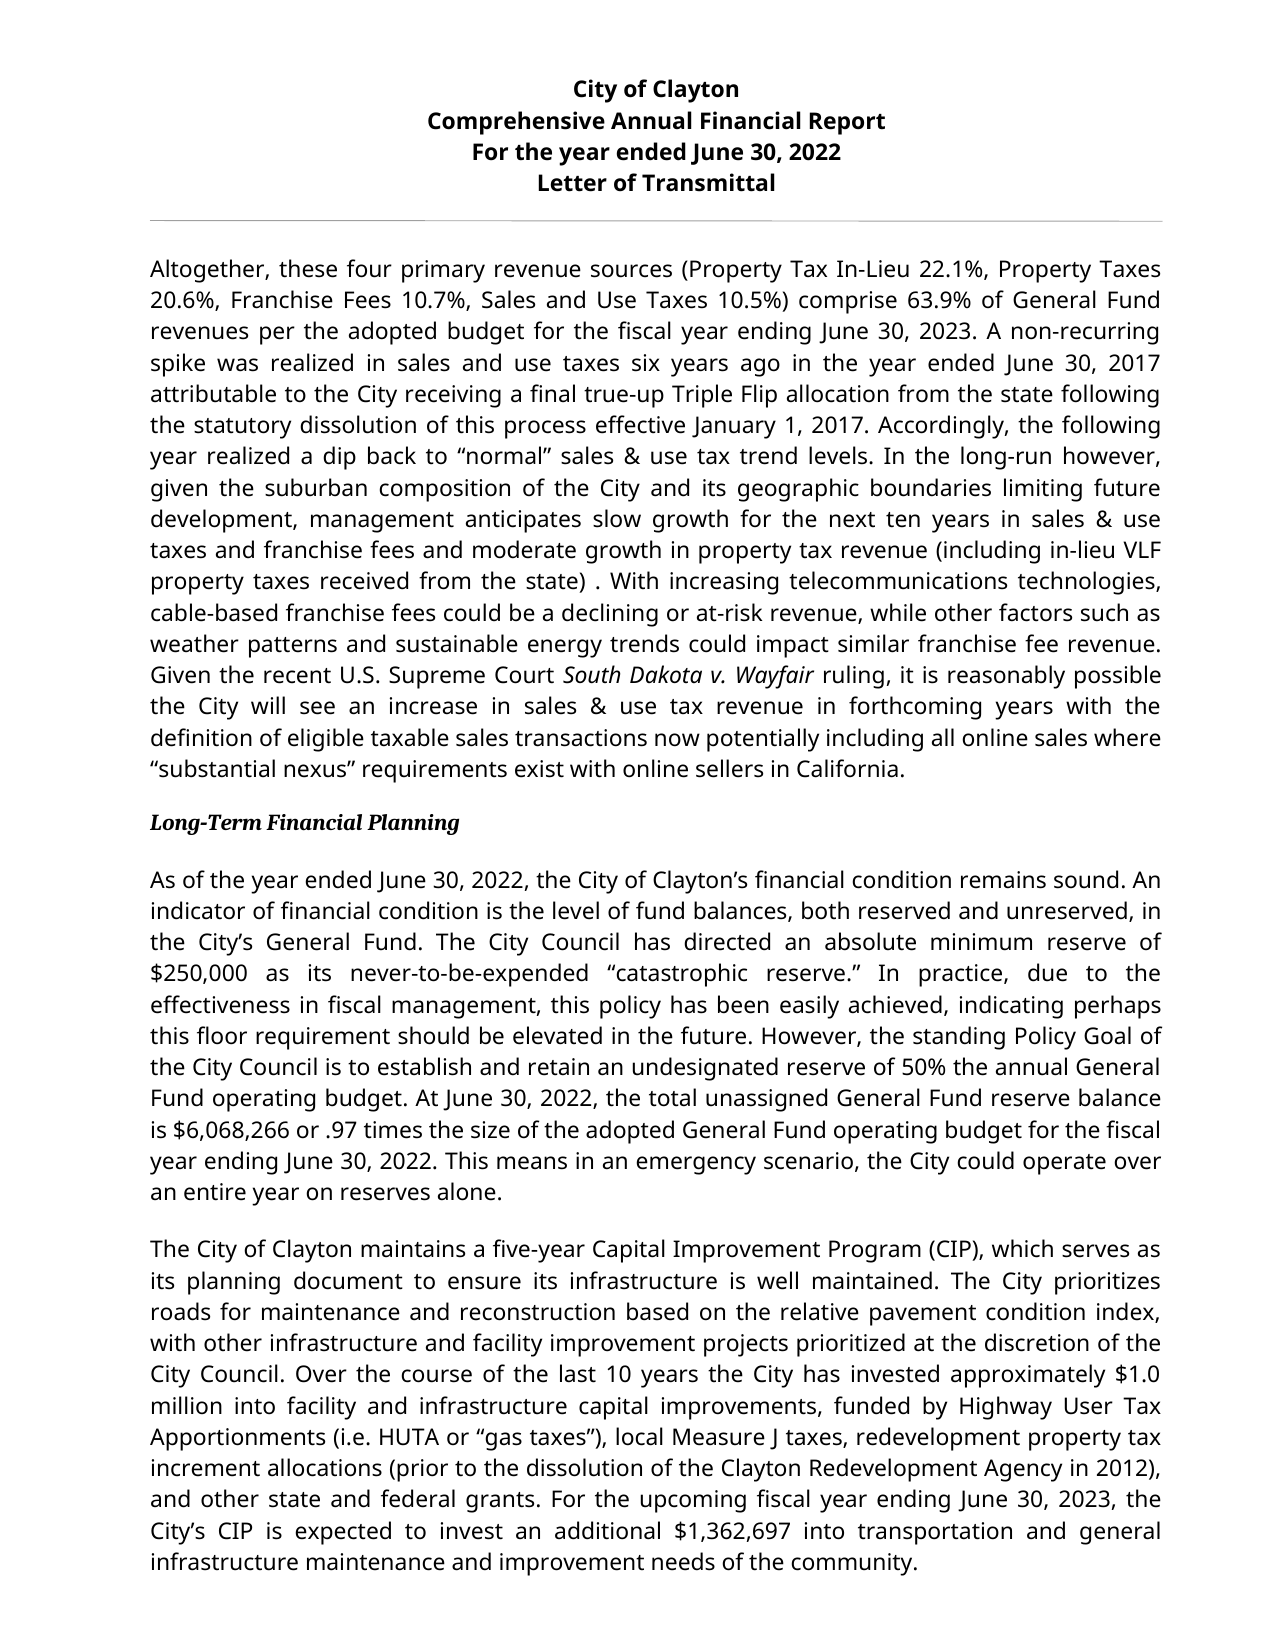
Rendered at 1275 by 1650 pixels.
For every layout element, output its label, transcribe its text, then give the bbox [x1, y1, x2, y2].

text For the year ended June 30, 2022 [150, 136, 1162, 167]
text Letter of Transmittal [150, 167, 1162, 198]
text The City of Clayton maintains a five-year Capital Improvement Program (CIP), which serves as its planning document to ensure its infrastructure is well maintained. The City prioritizes roads for maintenance and reconstruction based on the relative pavement condition index, with other infrastructure and facility improvement projects prioritized at the discretion of the City Council. Over the course of the last 10 years the City has invested approximately $1.0 million into facility and infrastructure capital improvements, funded by Highway User Tax Apportionments (i.e. HUTA or “gas taxes”), local Measure J taxes, redevelopment property tax increment allocations (prior to the dissolution of the Clayton Redevelopment Agency in 2012), and other state and federal grants. For the upcoming fiscal year ending June 30, 2023, the City’s CIP is expected to invest an additional $1,362,697 into transportation and general infrastructure maintenance and improvement needs of the community. [150, 1233, 1162, 1577]
text Long‐Term Financial Planning [150, 810, 1162, 836]
text Comprehensive Annual Financial Report [150, 105, 1162, 136]
text As of the year ended June 30, 2022, the City of Clayton’s financial condition remains sound. An indicator of financial condition is the level of fund balances, both reserved and unreserved, in the City’s General Fund. The City Council has directed an absolute minimum reserve of $250,000 as its never-to-be-expended “catastrophic reserve.” In practice, due to the effectiveness in fiscal management, this policy has been easily achieved, indicating perhaps this floor requirement should be elevated in the future. However, the standing Policy Goal of the City Council is to establish and retain an undesignated reserve of 50% the annual General Fund operating budget. At June 30, 2022, the total unassigned General Fund reserve balance is $6,068,266 or .97 times the size of the adopted General Fund operating budget for the fiscal year ending June 30, 2022. This means in an emergency scenario, the City could operate over an entire year on reserves alone. [150, 864, 1162, 1207]
text City of Clayton [150, 73, 1162, 104]
text Altogether, these four primary revenue sources (Property Tax In-Lieu 22.1%, Property Taxes 20.6%, Franchise Fees 10.7%, Sales and Use Taxes 10.5%) comprise 63.9% of General Fund revenues per the adopted budget for the fiscal year ending June 30, 2023. A non-recurring spike was realized in sales and use taxes six years ago in the year ended June 30, 2017 attributable to the City receiving a final true-up Triple Flip allocation from the state following the statutory dissolution of this process effective January 1, 2017. Accordingly, the following year realized a dip back to “normal” sales & use tax trend levels. In the long-run however, given the suburban composition of the City and its geographic boundaries limiting future development, management anticipates slow growth for the next ten years in sales & use taxes and franchise fees and moderate growth in property tax revenue (including in-lieu VLF property taxes received from the state) . With increasing telecommunications technologies, cable-based franchise fees could be a declining or at-risk revenue, while other factors such as weather patterns and sustainable energy trends could impact similar franchise fee revenue. Given the recent U.S. Supreme Court South Dakota v. Wayfair ruling, it is reasonably possible the City will see an increase in sales & use tax revenue in forthcoming years with the definition of eligible taxable sales transactions now potentially including all online sales where “substantial nexus” requirements exist with online sellers in California. [150, 253, 1162, 784]
